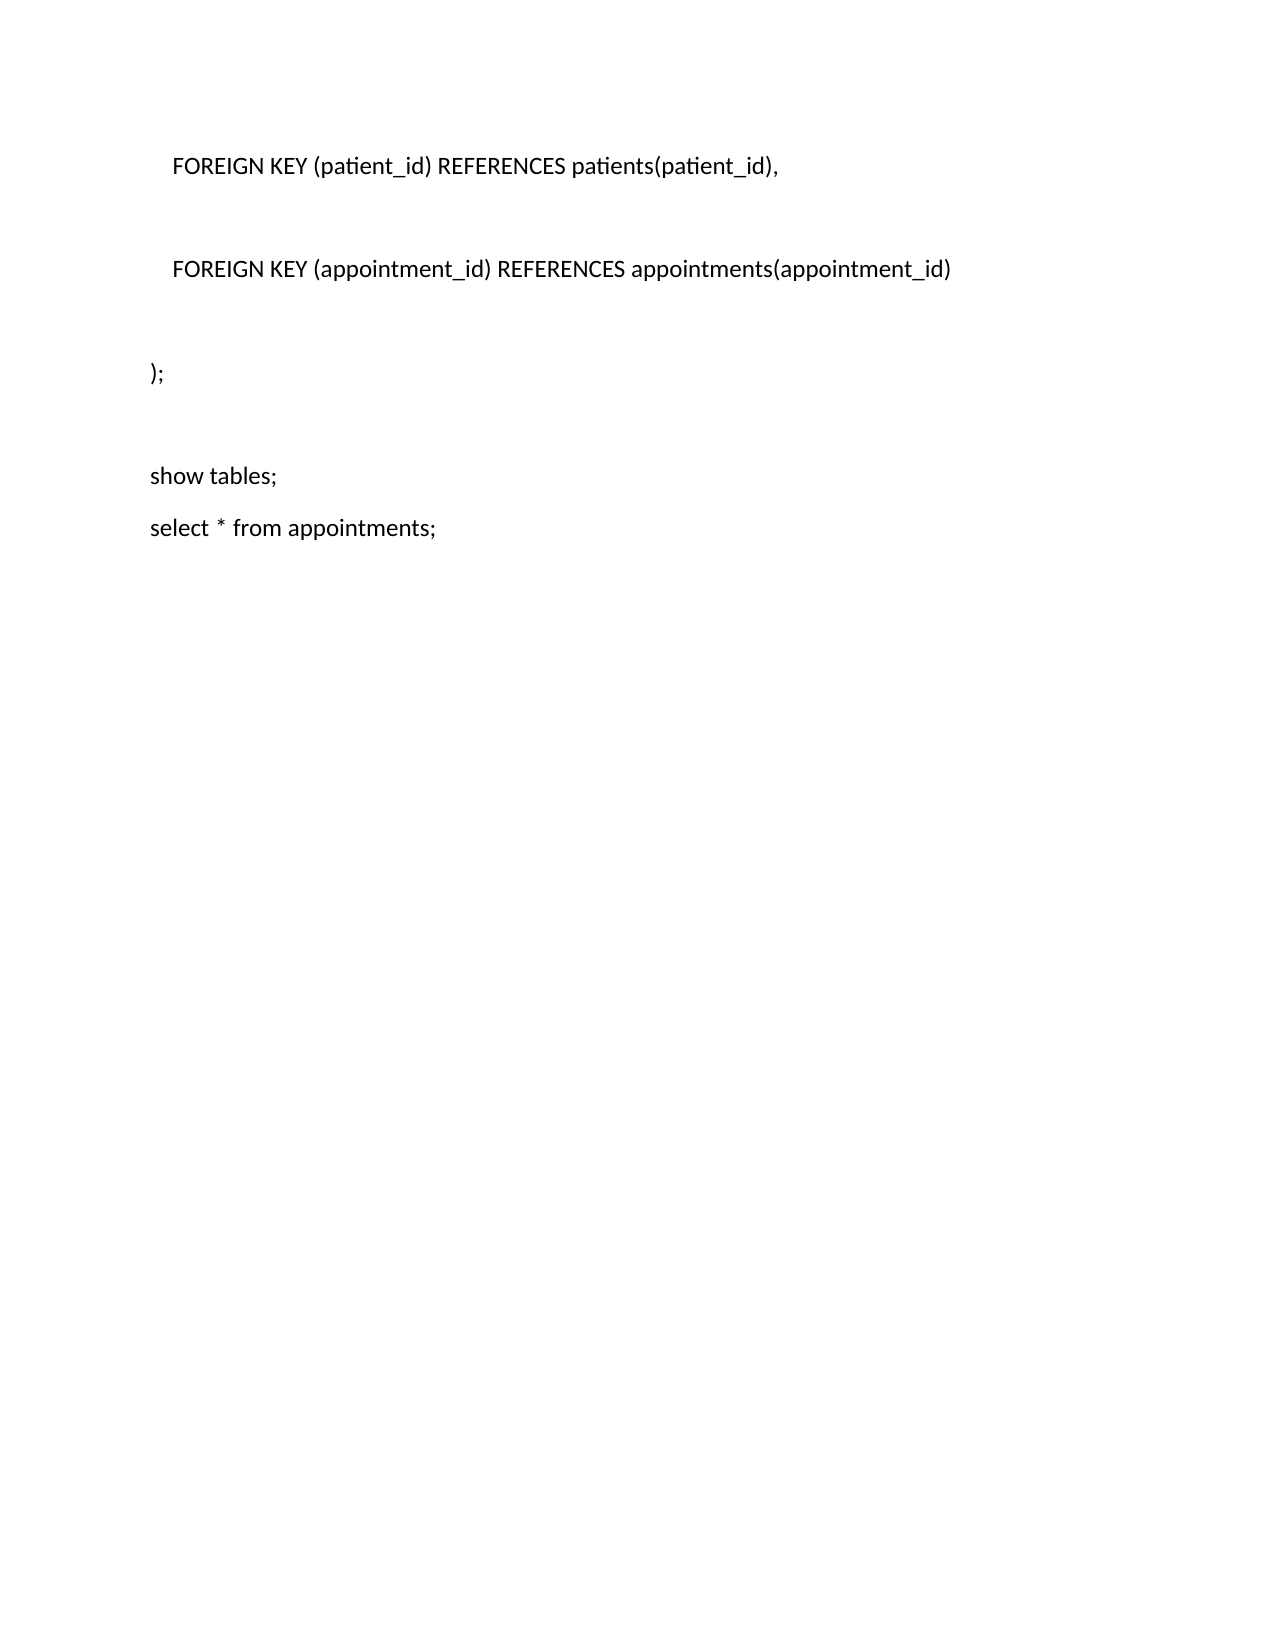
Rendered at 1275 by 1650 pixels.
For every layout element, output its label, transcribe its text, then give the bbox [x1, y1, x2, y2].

text ); [150, 357, 1125, 387]
text show tables; [150, 460, 1125, 491]
text select * from appointments; [150, 512, 1125, 542]
text FOREIGN KEY (patient_id) REFERENCES patients(patient_id), [150, 150, 1125, 181]
text FOREIGN KEY (appointment_id) REFERENCES appointments(appointment_id) [150, 253, 1125, 284]
